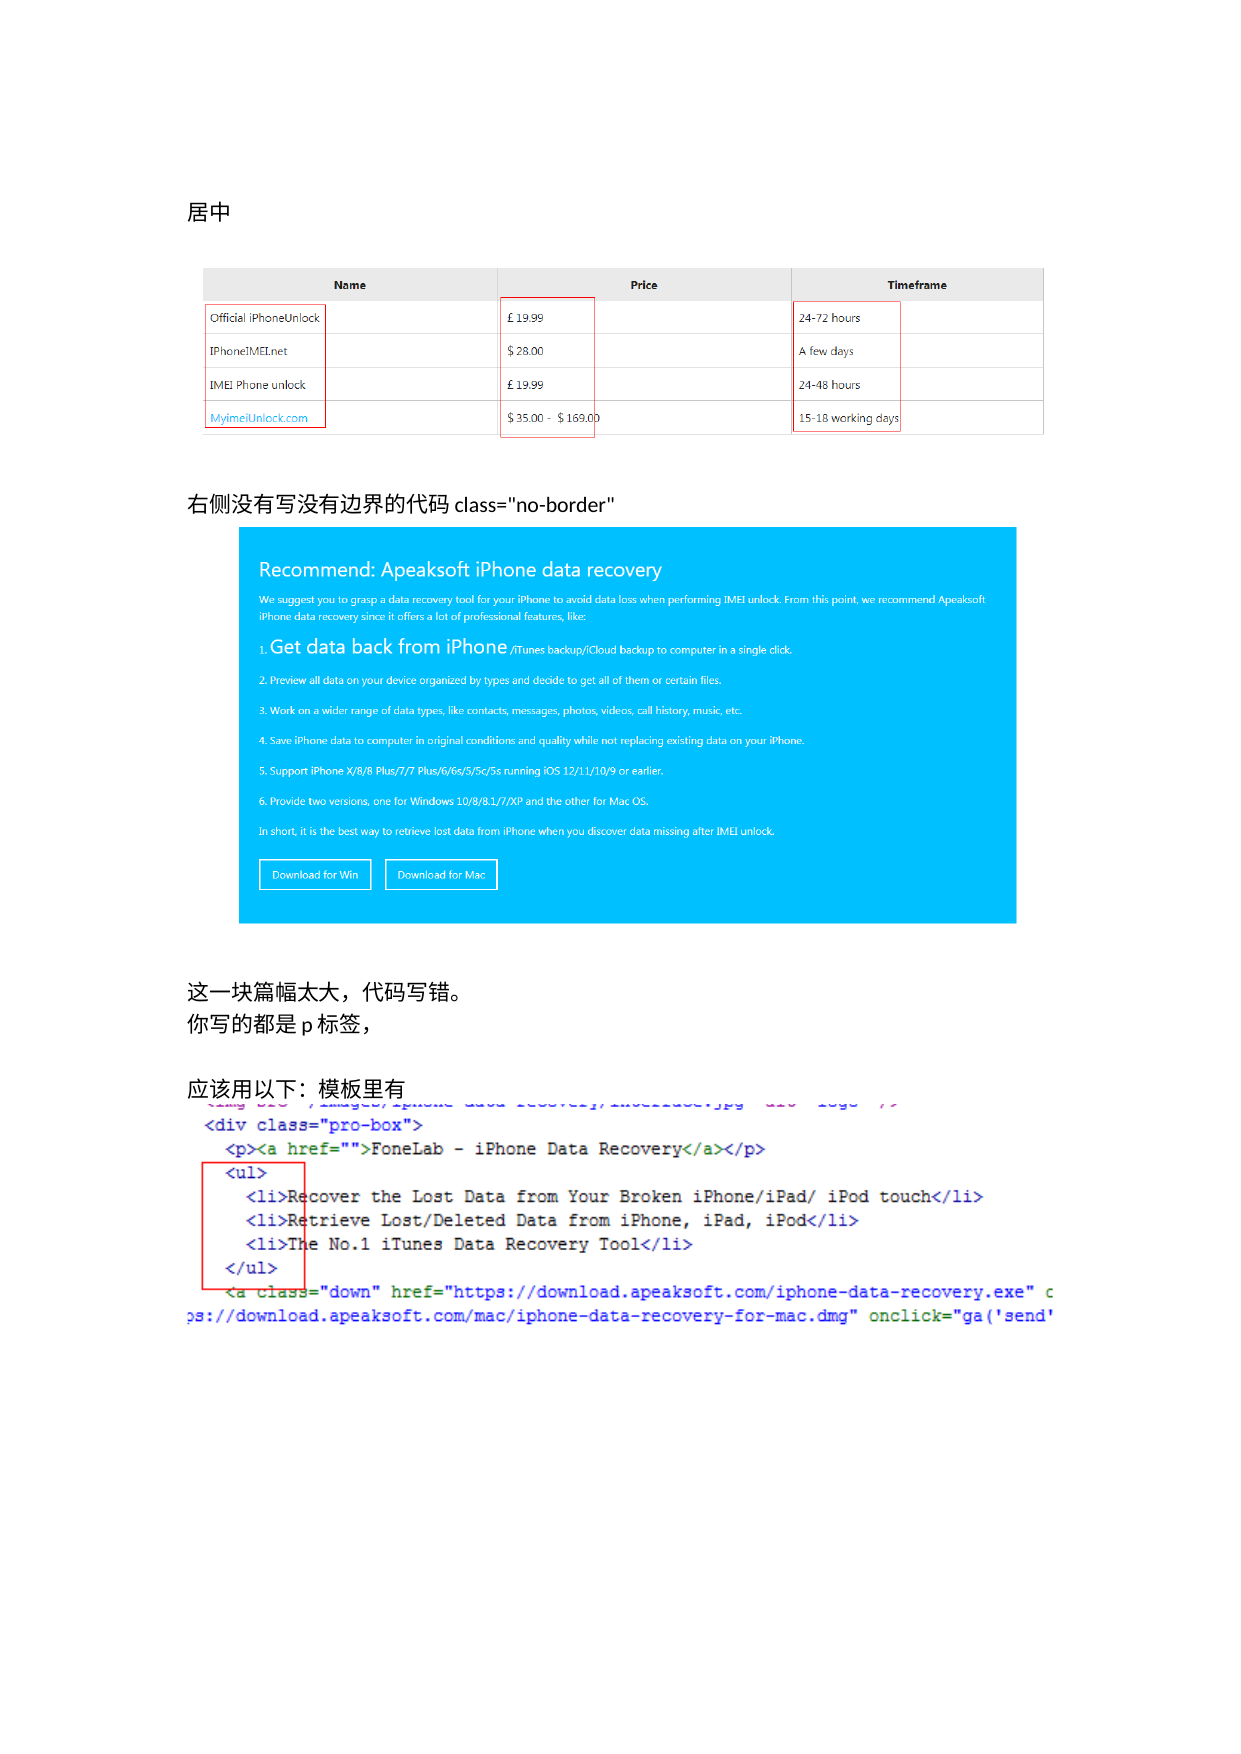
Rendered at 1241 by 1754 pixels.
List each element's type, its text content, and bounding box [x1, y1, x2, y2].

text 右侧没有写没有边界的代码class="no-border" [187, 487, 1053, 519]
picture [187, 1104, 1053, 1326]
picture [187, 519, 1053, 930]
picture [187, 259, 1053, 445]
text 居中 [187, 194, 1053, 227]
text 这一块篇幅太大，代码写错。 [187, 974, 1053, 1007]
text 你写的都是p标签， [187, 1007, 1053, 1039]
text 应该用以下：模板里有 [187, 1072, 1053, 1104]
